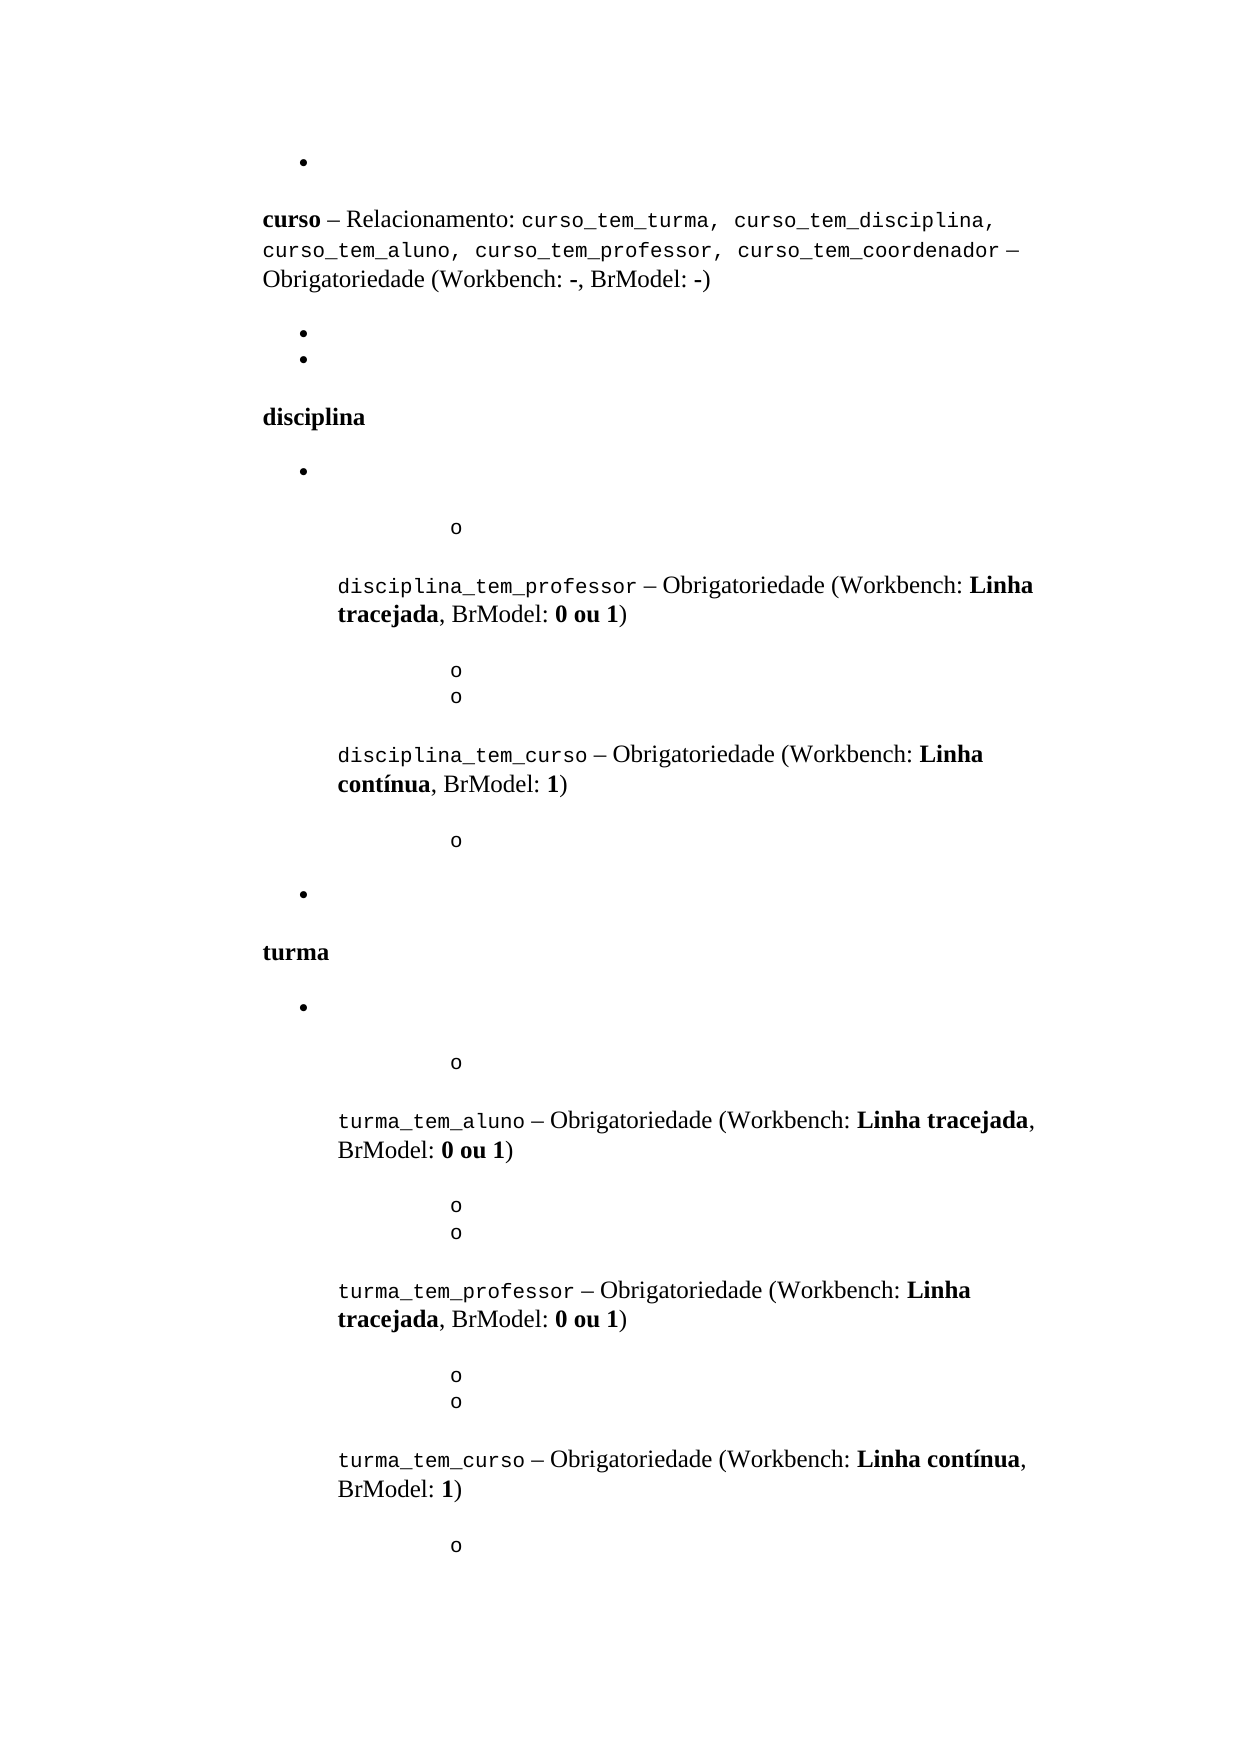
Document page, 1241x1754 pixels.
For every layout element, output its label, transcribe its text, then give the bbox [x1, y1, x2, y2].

text disciplina_tem_curso – Obrigatoriedade (Workbench: Linha contínua, BrModel: 1) [337, 739, 1053, 798]
text turma_tem_professor – Obrigatoriedade (Workbench: Linha tracejada, BrModel: 0 ou 1) [337, 1275, 1053, 1333]
text disciplina [262, 402, 1053, 430]
text curso – Relacionamento: curso_tem_turma, curso_tem_disciplina, curso_tem_aluno, curso_tem_professor, curso_tem_coordenador – Obrigatoriedade (Workbench: -, BrModel: -) [262, 204, 1053, 292]
text turma [262, 937, 1053, 966]
text turma_tem_curso – Obrigatoriedade (Workbench: Linha contínua, BrModel: 1) [337, 1444, 1053, 1503]
text disciplina_tem_professor – Obrigatoriedade (Workbench: Linha tracejada, BrModel: 0 ou 1) [337, 570, 1053, 628]
text turma_tem_aluno – Obrigatoriedade (Workbench: Linha tracejada, BrModel: 0 ou 1) [337, 1105, 1053, 1163]
